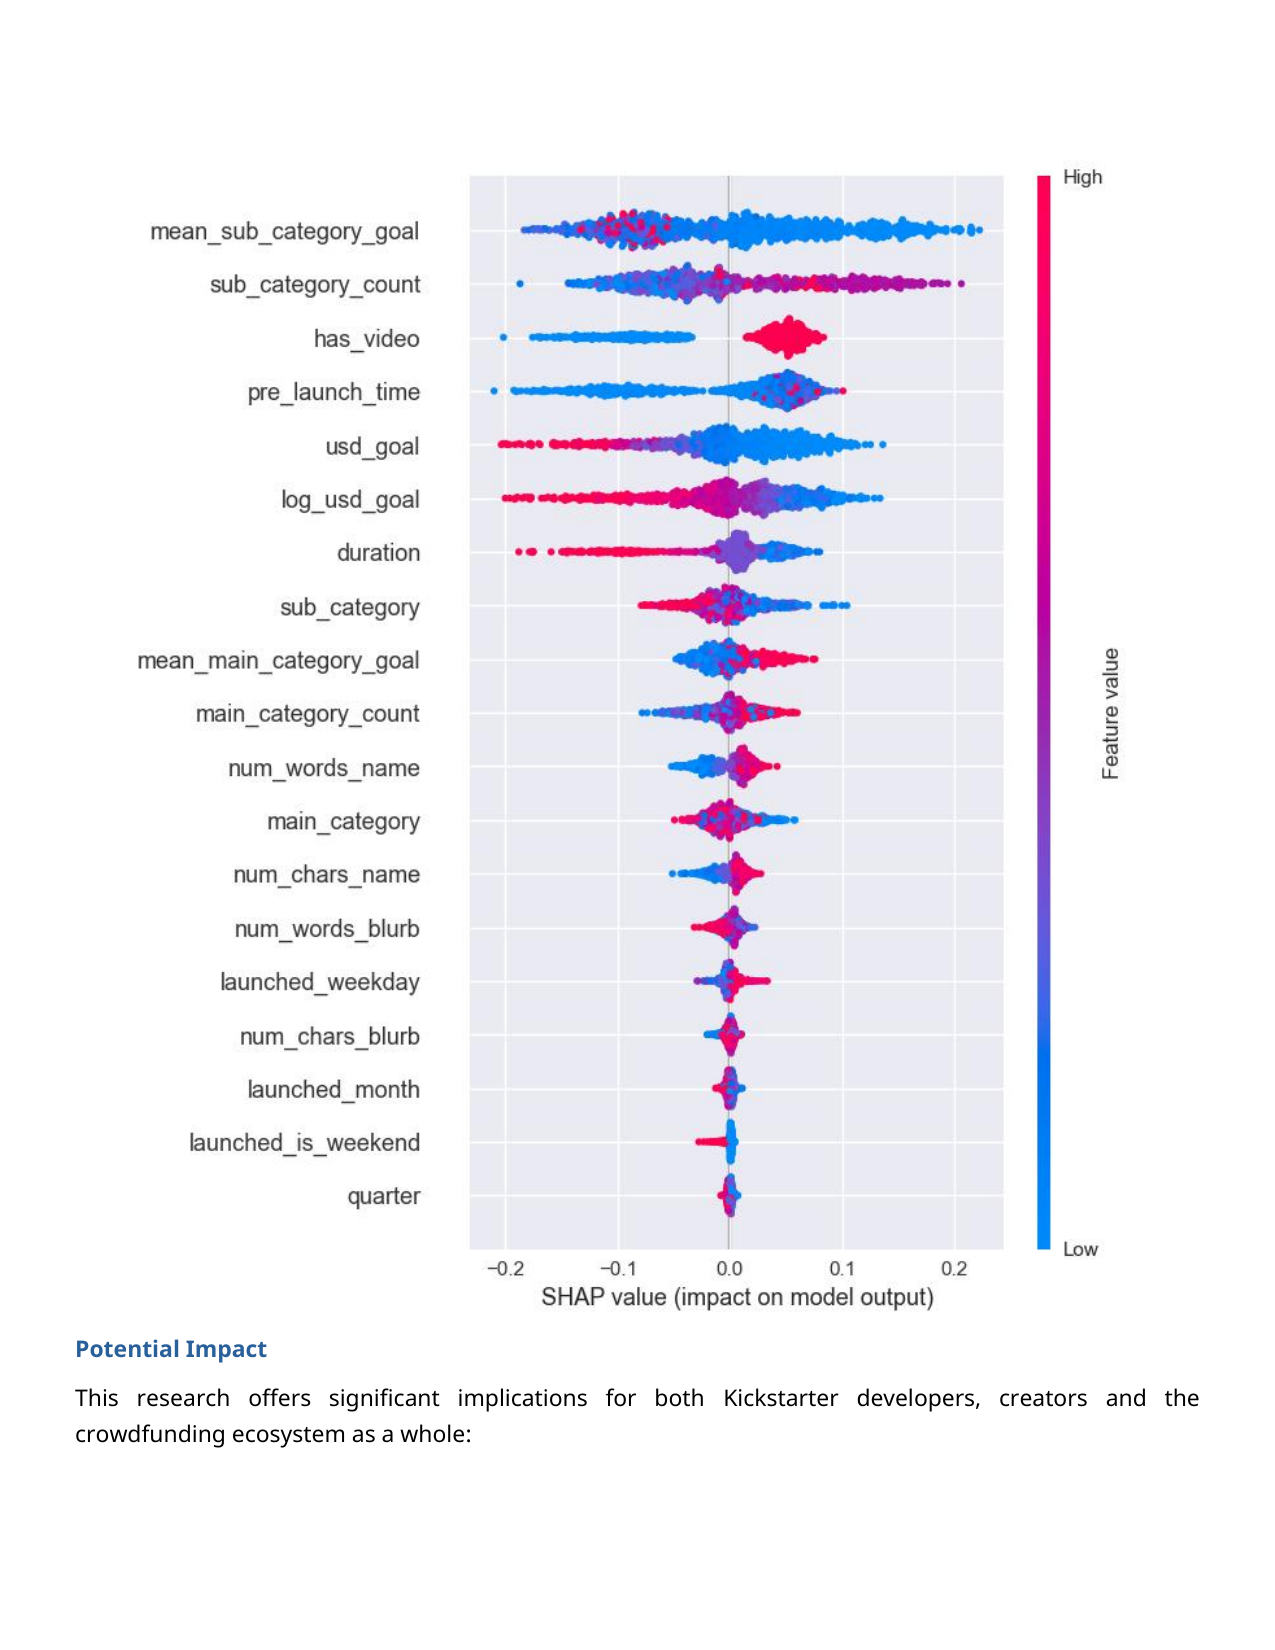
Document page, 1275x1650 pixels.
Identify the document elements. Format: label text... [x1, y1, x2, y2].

picture [118, 150, 1157, 1330]
text This research offers significant implications for both Kickstarter developers, creators and the crowdfunding ecosystem as a whole: [75, 1382, 1200, 1449]
